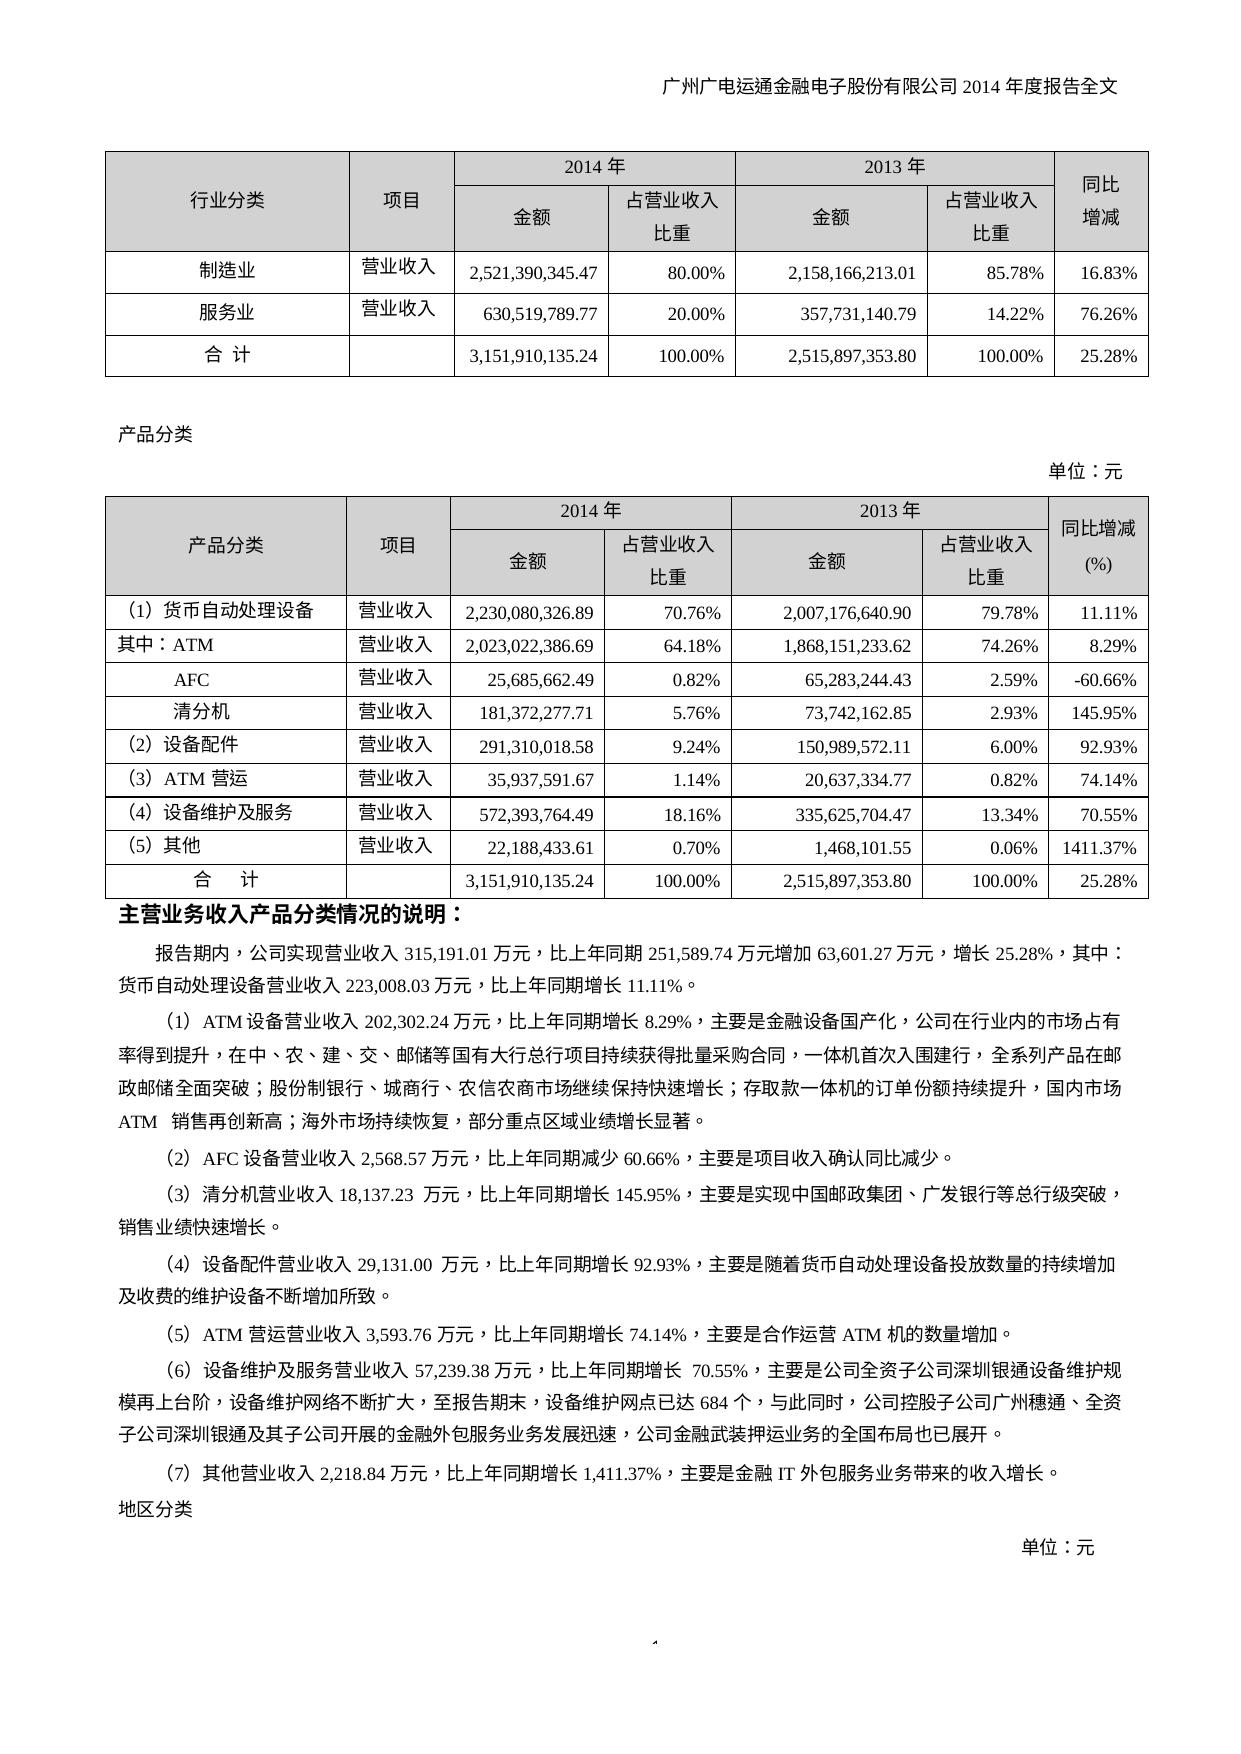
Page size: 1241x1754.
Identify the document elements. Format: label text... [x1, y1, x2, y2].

text 及收费的维护设备不断增加所致。 [118, 1283, 1163, 1309]
table_cell 25.28% [1049, 865, 1148, 897]
table_cell 100.00% [928, 336, 1054, 376]
text 销售业绩快速增长。 [118, 1214, 1163, 1239]
table_cell 14.22% [928, 294, 1054, 335]
table_cell 181,372,277.71 [451, 697, 604, 729]
table_cell 2,158,166,213.01 [736, 252, 927, 293]
table_header 同比增减 (%) [1049, 497, 1148, 595]
table_cell 2.93% [923, 697, 1048, 729]
table_cell -60.66% [1049, 663, 1148, 696]
table_cell 70.55% [1049, 798, 1148, 830]
table_cell 营业收入 [347, 663, 450, 696]
table_cell 占营业收入 比重 [928, 186, 1054, 251]
table_header 产品分类 [106, 497, 346, 595]
text 单位：元 [94, 1534, 1095, 1560]
table_header 2013 年 [732, 497, 1048, 529]
table_cell 营业收入 [347, 730, 450, 763]
table_cell 合 计 [106, 336, 349, 376]
table_cell （5）其他 [106, 831, 346, 864]
table_cell 营业收入 [347, 596, 450, 629]
table_cell 74.26% [923, 630, 1048, 662]
text （3）清分机营业收入 18,137.23 万元，比上年同期增长 145.95%，主要是实现中国邮政集团、广发银行等总行级突破， [155, 1181, 1163, 1207]
table_cell 357,731,140.79 [736, 294, 927, 335]
table_header 行业分类 [106, 152, 349, 251]
table_cell 营业收入 [347, 630, 450, 662]
table_cell 5.76% [605, 697, 731, 729]
table_cell 其中：ATM [106, 630, 346, 662]
table_cell 572,393,764.49 [451, 798, 604, 830]
table_cell 79.78% [923, 596, 1048, 629]
text （5）ATM 营运营业收入 3,593.76 万元，比上年同期增长 74.14%，主要是合作运营 ATM 机的数量增加。 [155, 1321, 1163, 1346]
table_cell 2.59% [923, 663, 1048, 696]
table_cell 金额 [736, 186, 927, 251]
text （6）设备维护及服务营业收入 57,239.38 万元，比上年同期增长 70.55%，主要是公司全资子公司深圳银通设备维护规 模再上台阶，设备维护网络不断扩大，至报告期末，设备维护网点已达 684 个，与此同时，公司控股子公司广州穗通、全资 子公司深圳银通及其子公司开展的金融外包服务业务发展迅速，公司金融武装押运业务的全国布局也已展开。 [118, 1357, 1123, 1447]
table_cell 2,007,176,640.90 [732, 596, 922, 629]
table_cell 1411.37% [1049, 831, 1148, 864]
table_cell 营业收入 [347, 831, 450, 864]
table_cell 金额 [455, 186, 608, 251]
table_cell 0.06% [923, 831, 1048, 864]
table_cell 13.34% [923, 798, 1048, 830]
table_cell 0.70% [605, 831, 731, 864]
text 报告期内，公司实现营业收入 315,191.01 万元，比上年同期 251,589.74 万元增加 63,601.27 万元，增长 25.28%，其中： 货币自动处理设备营业收入 223,008.03 万元，比上年同期增长 11.11%。 [118, 940, 1129, 998]
table_cell 20,637,334.77 [732, 764, 922, 796]
table_cell 1,468,101.55 [732, 831, 922, 864]
table_cell （4）设备维护及服务 [106, 798, 346, 830]
table_cell 65,283,244.43 [732, 663, 922, 696]
table_cell 64.18% [605, 630, 731, 662]
table_cell 合 计 [106, 865, 346, 897]
table_cell 金额 [732, 530, 922, 595]
table_cell 145.95% [1049, 697, 1148, 729]
table_cell 9.24% [605, 730, 731, 763]
table_cell 2,521,390,345.47 [455, 252, 608, 293]
table_cell 2,515,897,353.80 [736, 336, 927, 376]
table_header 2014 年 [455, 152, 735, 185]
table_cell 营业收入 [350, 294, 454, 335]
table_cell 8.29% [1049, 630, 1148, 662]
table_header 项目 [350, 152, 454, 251]
table_cell 制造业 [106, 252, 349, 293]
text （2）AFC 设备营业收入 2,568.57 万元，比上年同期减少 60.66%，主要是项目收入确认同比减少。 [155, 1145, 1163, 1171]
table_cell 18.16% [605, 798, 731, 830]
table_cell 服务业 [106, 294, 349, 335]
table_cell 25,685,662.49 [451, 663, 604, 696]
table_header 2014 年 [451, 497, 731, 529]
table_cell 630,519,789.77 [455, 294, 608, 335]
table_cell 6.00% [923, 730, 1048, 763]
text 地区分类 [118, 1496, 1163, 1522]
table_cell 335,625,704.47 [732, 798, 922, 830]
table_cell 11.11% [1049, 596, 1148, 629]
table_cell [347, 865, 450, 897]
table_cell 73,742,162.85 [732, 697, 922, 729]
table_cell 150,989,572.11 [732, 730, 922, 763]
table_cell AFC [106, 663, 346, 696]
table_cell 291,310,018.58 [451, 730, 604, 763]
table_cell 74.14% [1049, 764, 1148, 796]
table_cell 2,023,022,386.69 [451, 630, 604, 662]
table_header 同比 增减 [1055, 152, 1148, 251]
table_cell 92.93% [1049, 730, 1148, 763]
table_cell 70.76% [605, 596, 731, 629]
table_cell 营业收入 [347, 697, 450, 729]
table_header 2013 年 [736, 152, 1054, 185]
text 单位：元 [94, 459, 1123, 484]
table_cell 营业收入 [350, 252, 454, 293]
table_header 项目 [347, 497, 450, 595]
table_cell （2）设备配件 [106, 730, 346, 763]
text （4）设备配件营业收入 29,131.00 万元，比上年同期增长 92.93%，主要是随着货币自动处理设备投放数量的持续增加 [155, 1251, 1163, 1276]
table_cell 1.14% [605, 764, 731, 796]
table_cell （3）ATM 营运 [106, 764, 346, 796]
table_cell 占营业收入 比重 [609, 186, 735, 251]
table_cell 1,868,151,233.62 [732, 630, 922, 662]
table_cell 清分机 [106, 697, 346, 729]
subtitle 主营业务收入产品分类情况的说明： [118, 898, 1163, 928]
table_cell 营业收入 [347, 764, 450, 796]
table_cell 2,515,897,353.80 [732, 865, 922, 897]
table_cell 100.00% [605, 865, 731, 897]
text 产品分类 [118, 421, 1163, 447]
table_cell 100.00% [923, 865, 1048, 897]
table_cell 0.82% [923, 764, 1048, 796]
table_cell （1）货币自动处理设备 [106, 596, 346, 629]
table_cell 金额 [451, 530, 604, 595]
text （1）ATM 设备营业收入 202,302.24 万元，比上年同期增长 8.29%，主要是金融设备国产化，公司在行业内的市场占有 率得到提升，在中、农、建、交、邮储等国有大行总行项目持续获得批量采购合同，一体机首次入围建行，全系列产品在邮 政邮储全面突破；股份制银行、城商行、农信农商市场继续保持快速增长；存取款一体机的订单份额持续提升，国内市场 ATM 销售再创新高；海外市场持续恢复，部分重点区域业绩增长显著。 [118, 1009, 1123, 1134]
table_cell 3,151,910,135.24 [451, 865, 604, 897]
table_cell 20.00% [609, 294, 735, 335]
table_cell 占营业收入 比重 [923, 530, 1048, 595]
table_cell 营业收入 [347, 798, 450, 830]
table_cell 25.28% [1055, 336, 1148, 376]
table_cell 0.82% [605, 663, 731, 696]
table_cell 35,937,591.67 [451, 764, 604, 796]
table_cell 80.00% [609, 252, 735, 293]
text （7）其他营业收入 2,218.84 万元，比上年同期增长 1,411.37%，主要是金融 IT 外包服务业务带来的收入增长。 [155, 1460, 1163, 1486]
table_cell 22,188,433.61 [451, 831, 604, 864]
table_cell 16.83% [1055, 252, 1148, 293]
table_cell 85.78% [928, 252, 1054, 293]
table_cell 100.00% [609, 336, 735, 376]
table_cell 2,230,080,326.89 [451, 596, 604, 629]
table_cell 占营业收入 比重 [605, 530, 731, 595]
table_cell 76.26% [1055, 294, 1148, 335]
table_cell [350, 336, 454, 376]
table_cell 3,151,910,135.24 [455, 336, 608, 376]
